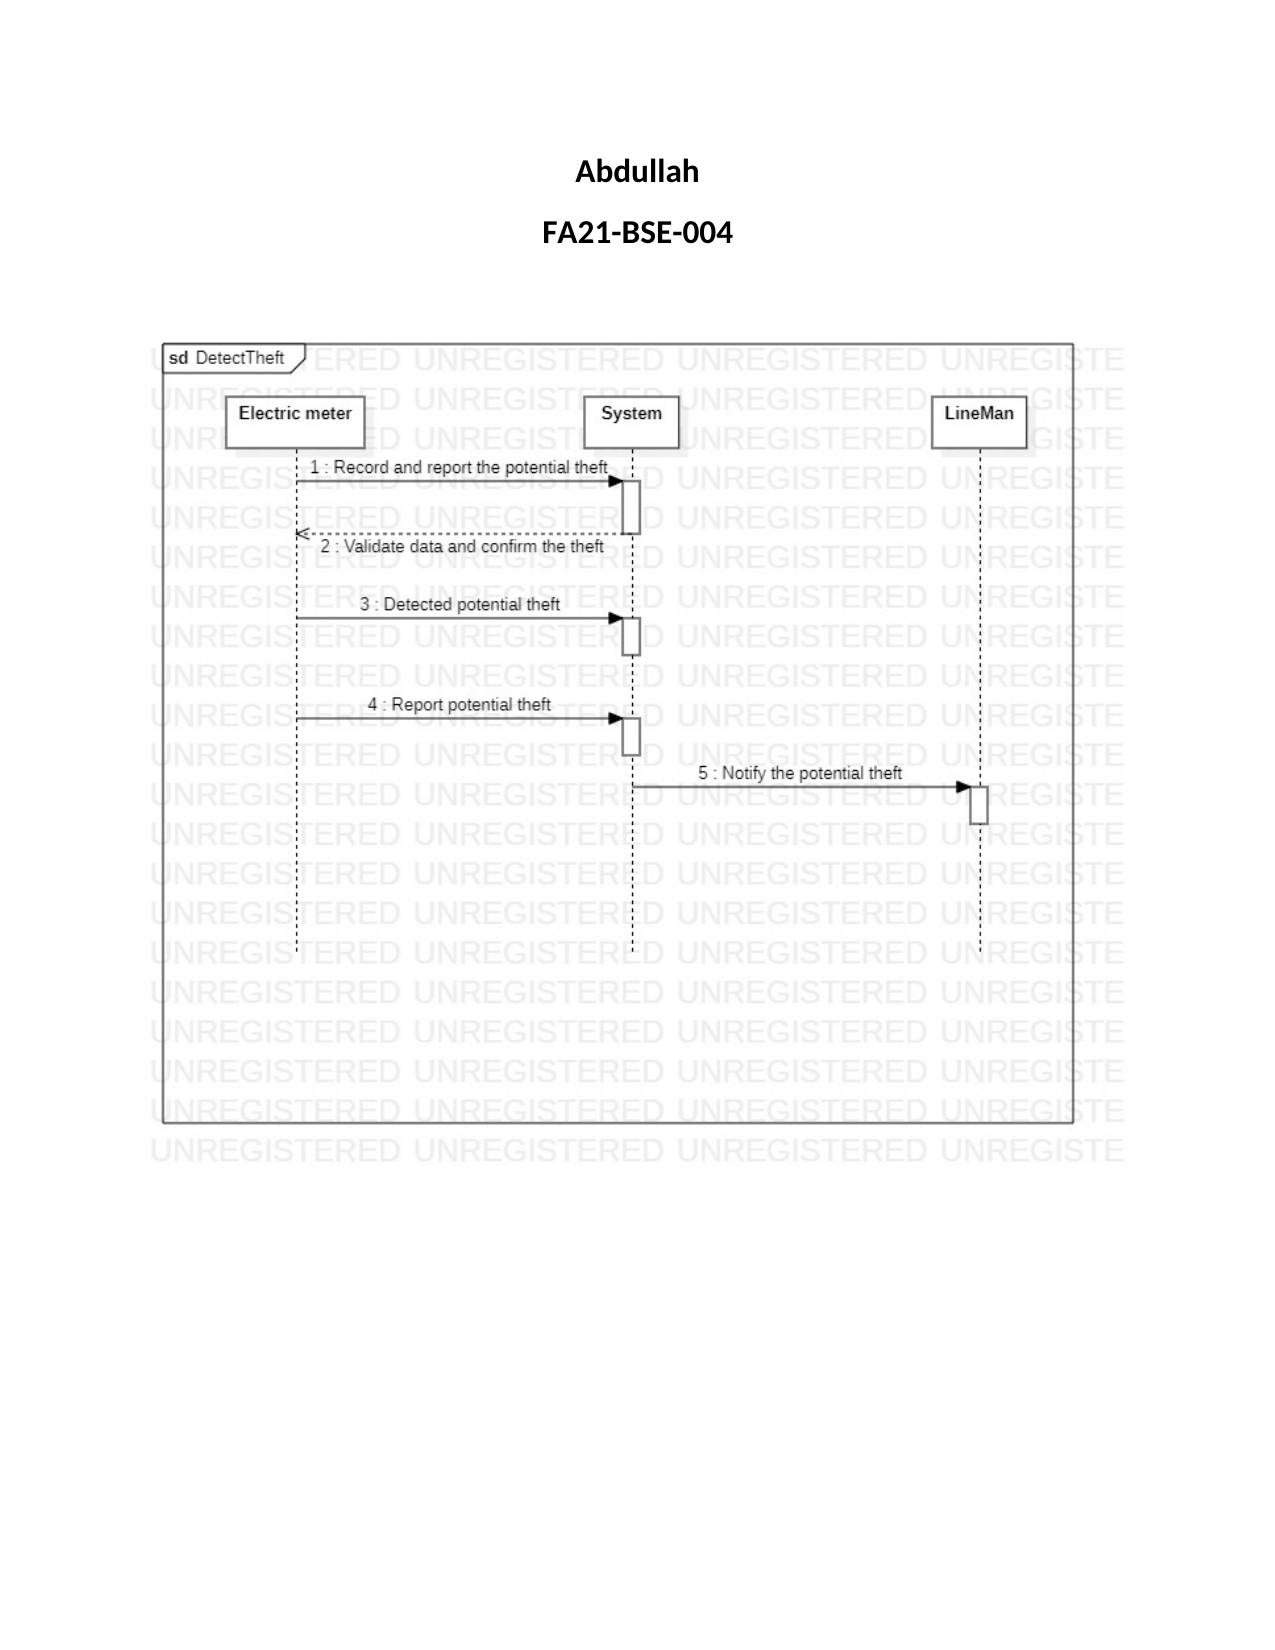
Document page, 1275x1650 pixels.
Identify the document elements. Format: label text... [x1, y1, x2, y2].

text Abdullah [150, 150, 1125, 191]
text FA21-BSE-004 [150, 211, 1125, 251]
picture [150, 331, 1125, 1176]
